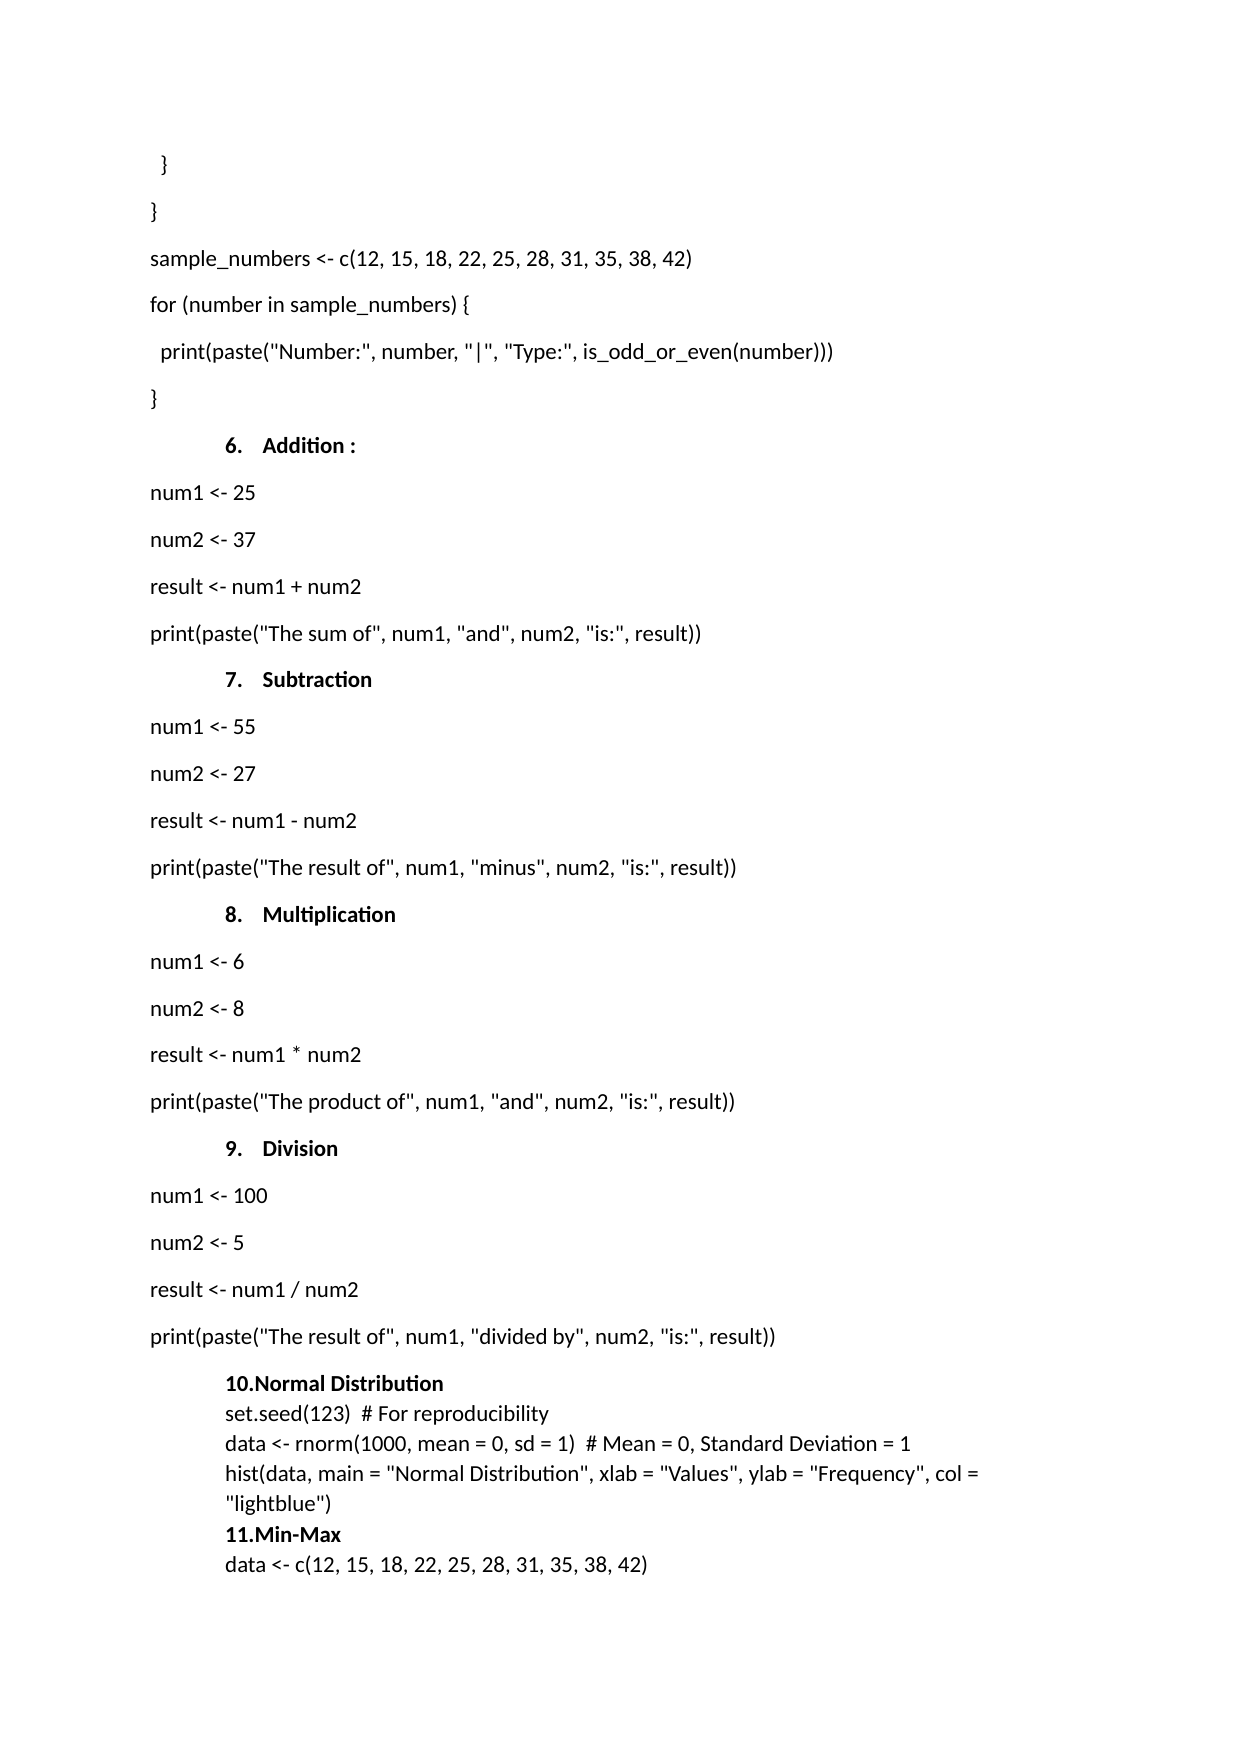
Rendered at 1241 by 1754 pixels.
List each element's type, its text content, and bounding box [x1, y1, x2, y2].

text num1 <- 6 [150, 947, 1090, 975]
list Division [225, 1134, 1090, 1162]
text print(paste("The sum of", num1, "and", num2, "is:", result)) [150, 619, 1090, 647]
list Addition : [225, 431, 1090, 459]
text result <- num1 / num2 [150, 1275, 1090, 1303]
text num2 <- 5 [150, 1228, 1090, 1256]
text num1 <- 25 [150, 478, 1090, 506]
text print(paste("Number:", number, "|", "Type:", is_odd_or_even(number))) [150, 337, 1090, 366]
list hist(data, main = "Normal Distribution", xlab = "Values", ylab = "Frequency", col = "lightblue") [225, 1459, 1090, 1518]
text } [150, 150, 1090, 178]
text num2 <- 27 [150, 759, 1090, 787]
text print(paste("The result of", num1, "minus", num2, "is:", result)) [150, 853, 1090, 881]
text for (number in sample_numbers) { [150, 291, 1090, 319]
list Multiplication [225, 900, 1090, 928]
text sample_numbers <- c(12, 15, 18, 22, 25, 28, 31, 35, 38, 42) [150, 244, 1090, 272]
text result <- num1 * num2 [150, 1041, 1090, 1069]
text } [150, 384, 1090, 412]
list Subtraction [225, 666, 1090, 694]
text num2 <- 37 [150, 525, 1090, 553]
text num1 <- 55 [150, 712, 1090, 741]
list data <- c(12, 15, 18, 22, 25, 28, 31, 35, 38, 42) [225, 1550, 1090, 1578]
list set.seed(123) # For reproducibility [225, 1399, 1090, 1427]
list data <- rnorm(1000, mean = 0, sd = 1) # Mean = 0, Standard Deviation = 1 [225, 1429, 1090, 1457]
text } [150, 197, 1090, 225]
text print(paste("The result of", num1, "divided by", num2, "is:", result)) [150, 1322, 1090, 1350]
text result <- num1 - num2 [150, 806, 1090, 834]
text num1 <- 100 [150, 1181, 1090, 1209]
text print(paste("The product of", num1, "and", num2, "is:", result)) [150, 1087, 1090, 1116]
list 10.Normal Distribution [225, 1369, 1090, 1397]
text result <- num1 + num2 [150, 572, 1090, 600]
list 11.Min-Max [225, 1520, 1090, 1548]
text num2 <- 8 [150, 994, 1090, 1022]
